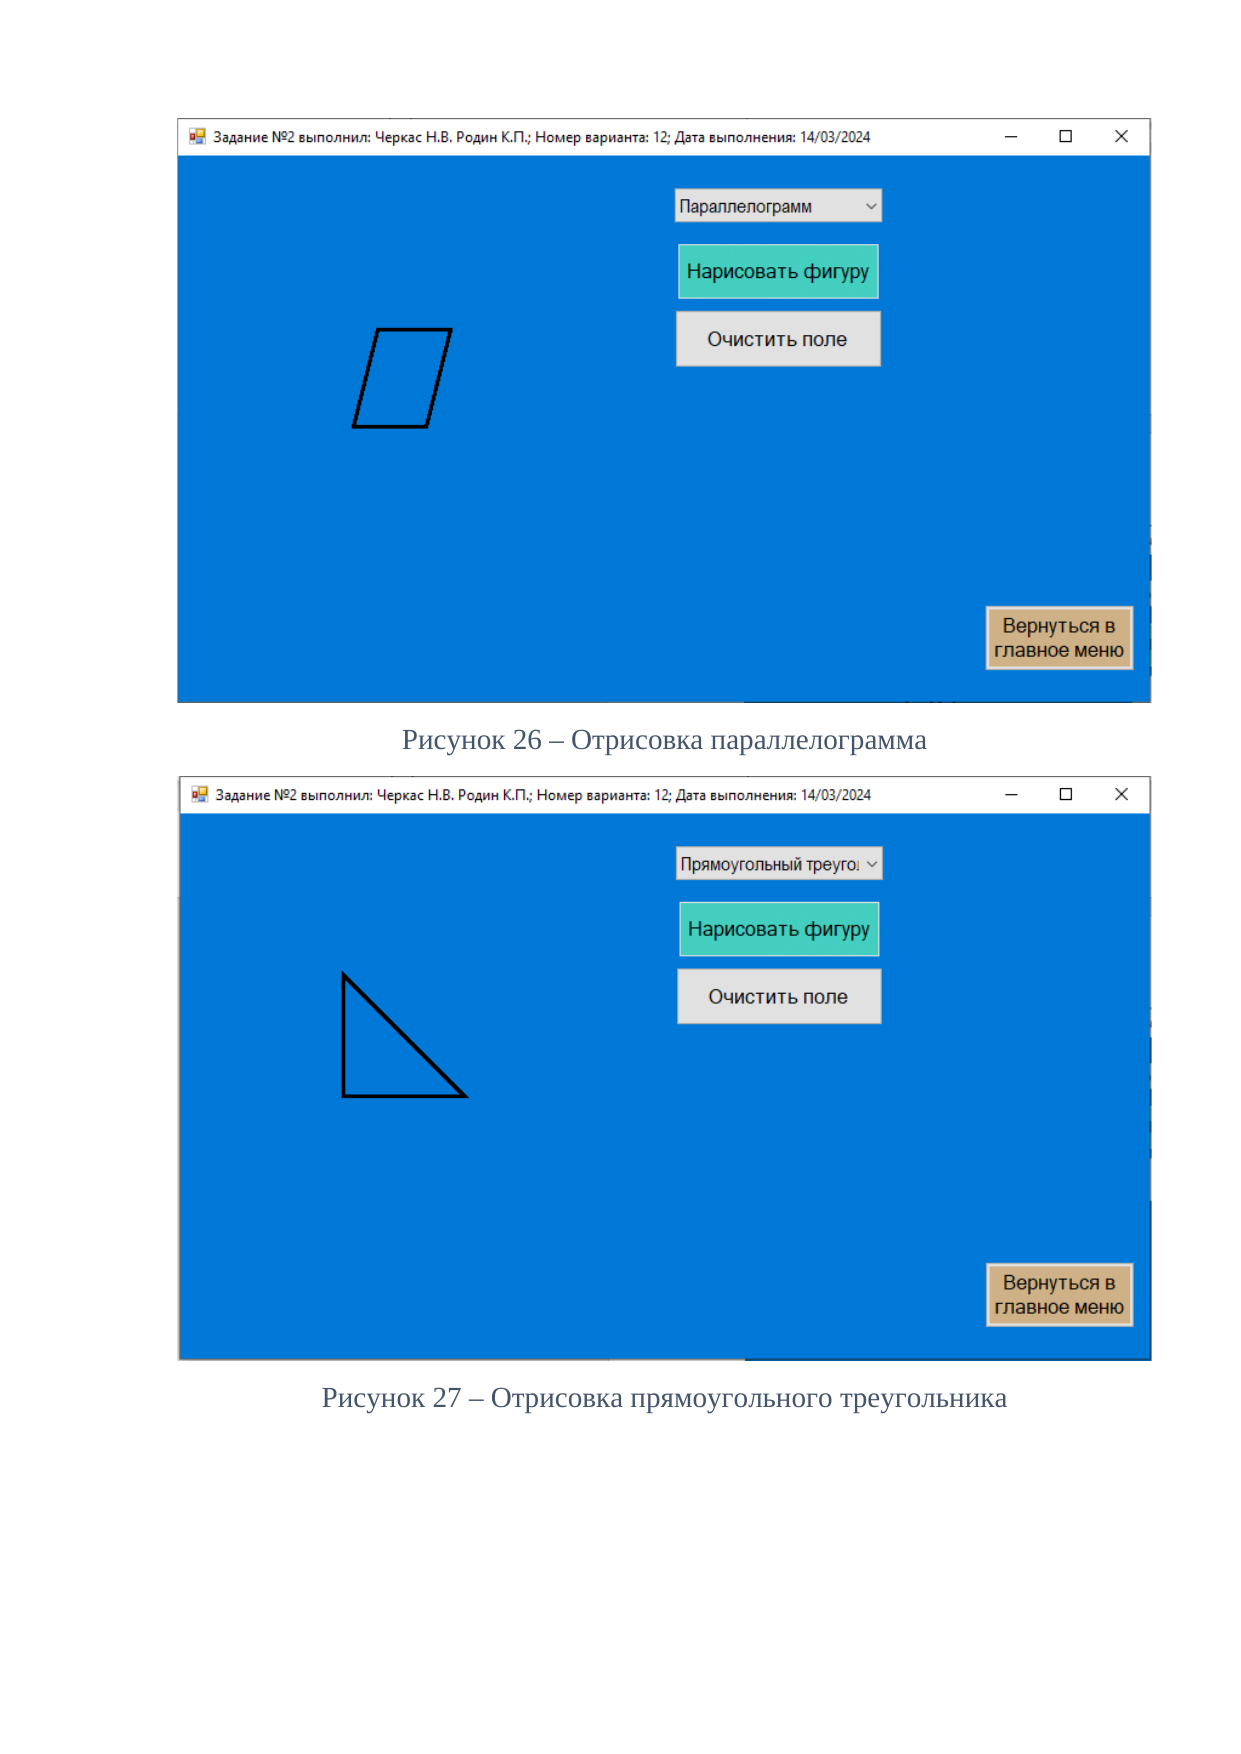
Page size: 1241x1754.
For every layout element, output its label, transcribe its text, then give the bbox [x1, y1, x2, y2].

picture [177, 776, 1152, 1361]
text Рисунок 26 – Отрисовка параллелограмма [177, 722, 1152, 755]
picture [177, 118, 1152, 703]
text Рисунок 27 – Отрисовка прямоугольного треугольника [177, 1380, 1152, 1413]
